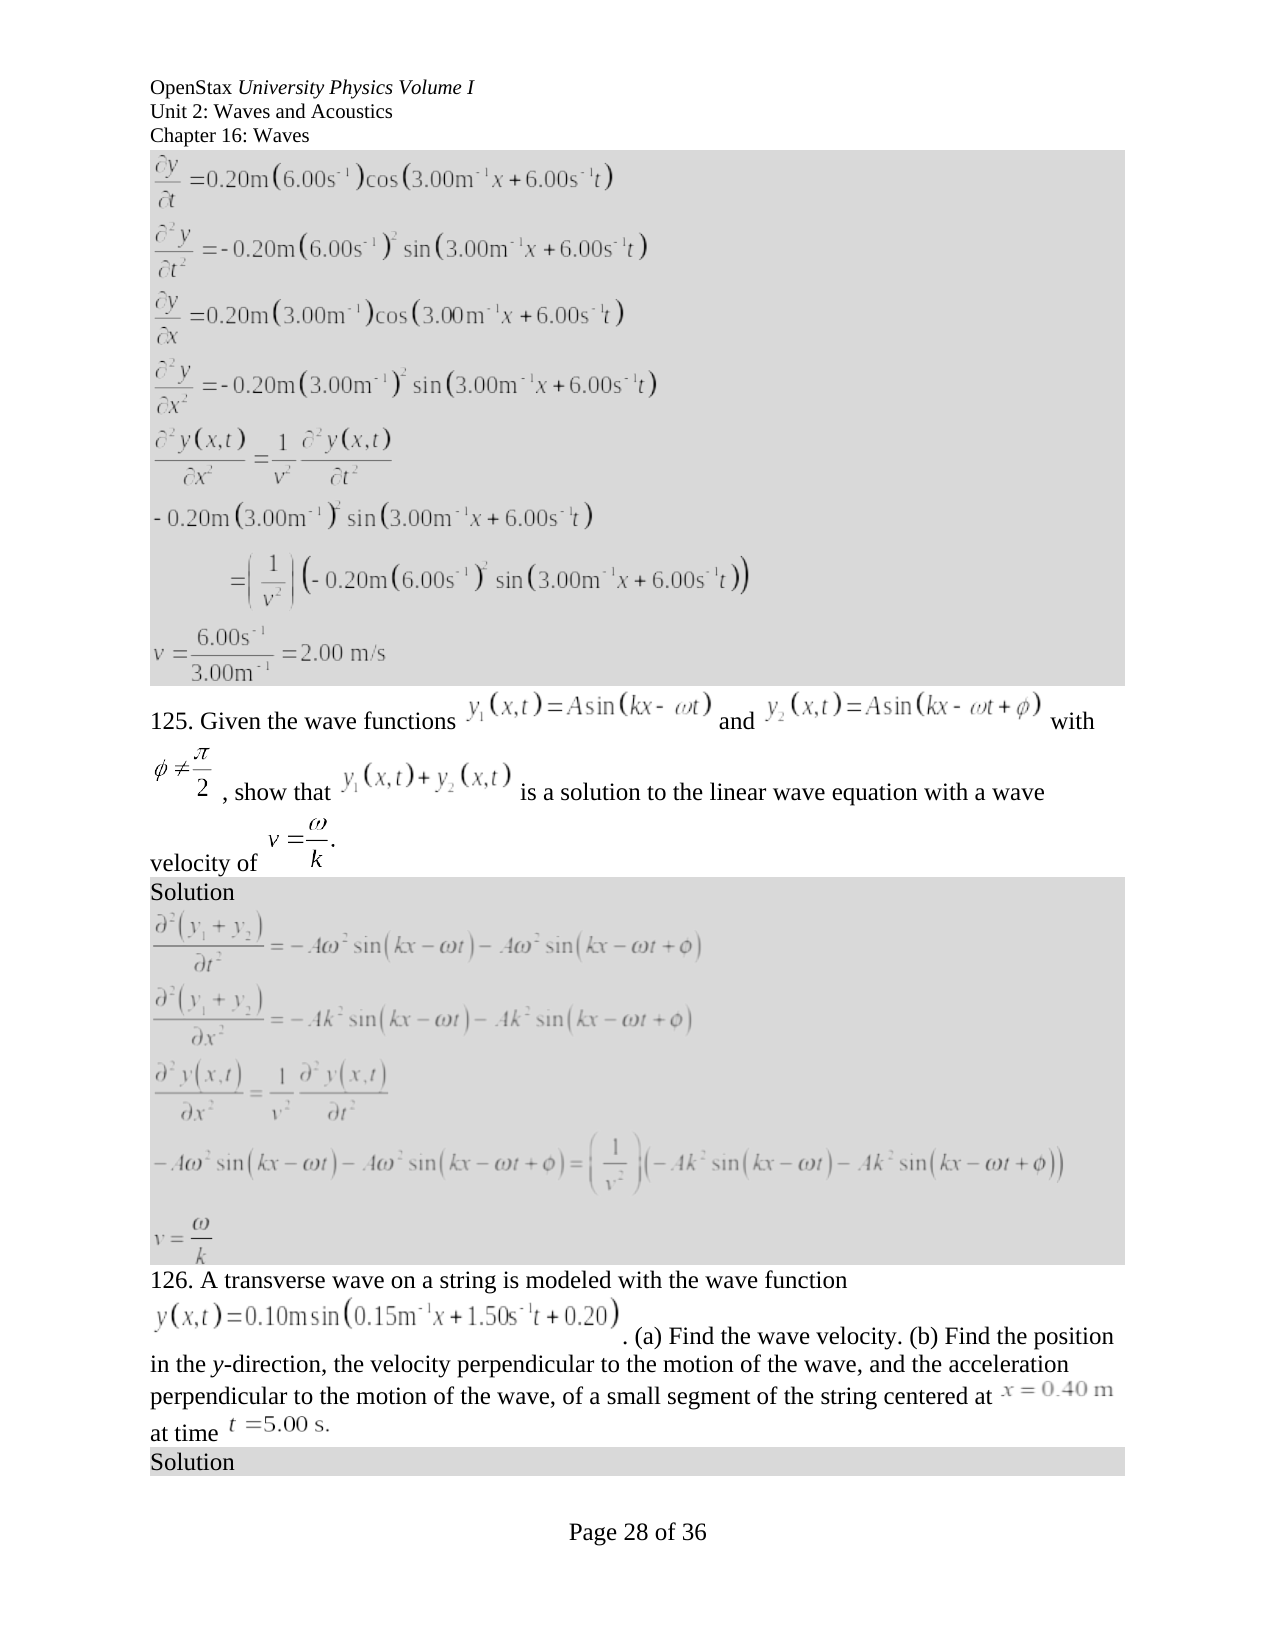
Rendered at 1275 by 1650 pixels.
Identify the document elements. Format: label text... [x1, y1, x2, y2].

text Solution [150, 1447, 1125, 1476]
list A transverse wave on a string is modeled with the wave function . (a) Find the wave velocity. (b) Find the position in the y-direction, the velocity perpendicular to the motion of the wave, and the acceleration perpendicular to the motion of the wave, of a small segment of the string centered at at time [150, 1265, 1125, 1447]
text Solution [150, 877, 1125, 906]
list Given the wave functions and with , show that is a solution to the linear wave equation with a wave velocity of [150, 686, 1125, 877]
